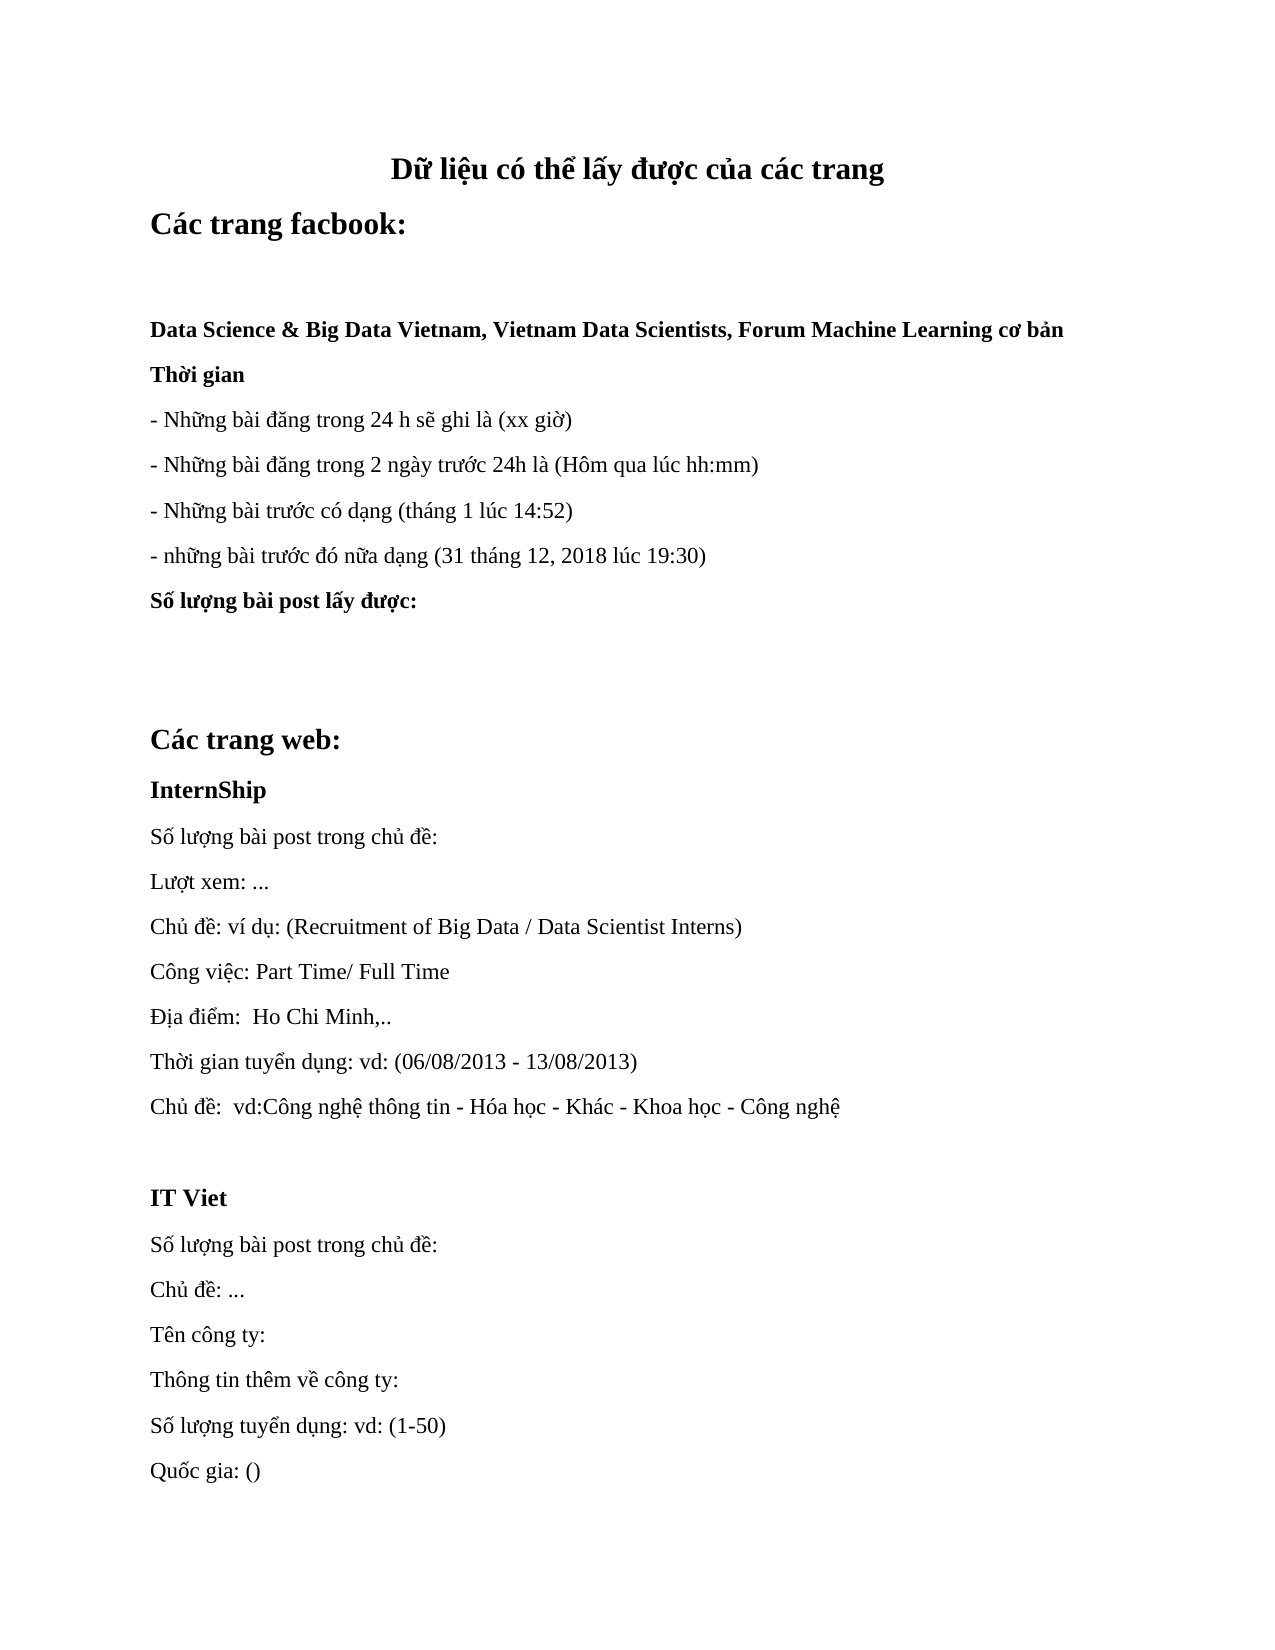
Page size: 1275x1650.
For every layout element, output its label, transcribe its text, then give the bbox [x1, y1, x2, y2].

text Các trang web: [150, 722, 1125, 756]
text - những bài trước đó nữa dạng (31 tháng 12, 2018 lúc 19:30) [150, 542, 1125, 568]
text Số lượng bài post trong chủ đề: [150, 1231, 1125, 1258]
text Data Science & Big Data Vietnam, Vietnam Data Scientists, Forum Machine Learning cơ bản [150, 316, 1125, 343]
text Thời gian tuyển dụng: vd: (06/08/2013 - 13/08/2013) [150, 1048, 1125, 1074]
text - Những bài đăng trong 2 ngày trước 24h là (Hôm qua lúc hh:mm) [150, 452, 1125, 478]
text Số lượng tuyển dụng: vd: (1-50) [150, 1412, 1125, 1438]
text Chủ đề: ... [150, 1276, 1125, 1303]
text Quốc gia: () [150, 1457, 1125, 1483]
text Chủ đề: ví dụ: (Recruitment of Big Data / Data Scientist Interns) [150, 913, 1125, 939]
text InternShip [150, 775, 1125, 804]
text IT Viet [150, 1183, 1125, 1212]
text Số lượng bài post trong chủ đề: [150, 823, 1125, 849]
text - Những bài đăng trong 24 h sẽ ghi là (xx giờ) [150, 406, 1125, 433]
text - Những bài trước có dạng (tháng 1 lúc 14:52) [150, 497, 1125, 523]
text Dữ liệu có thể lấy được của các trang [150, 150, 1125, 186]
text Địa điểm: Ho Chi Minh,.. [150, 1003, 1125, 1029]
text Lượt xem: ... [150, 868, 1125, 894]
text Chủ đề: vd:Công nghệ thông tin - Hóa học - Khác - Khoa học - Công nghệ [150, 1093, 1125, 1120]
text Thời gian [150, 361, 1125, 388]
text Thông tin thêm về công ty: [150, 1367, 1125, 1393]
text Công việc: Part Time/ Full Time [150, 958, 1125, 984]
text Các trang facbook: [150, 205, 1125, 241]
text Số lượng bài post lấy được: [150, 587, 1125, 613]
text Tên công ty: [150, 1321, 1125, 1348]
